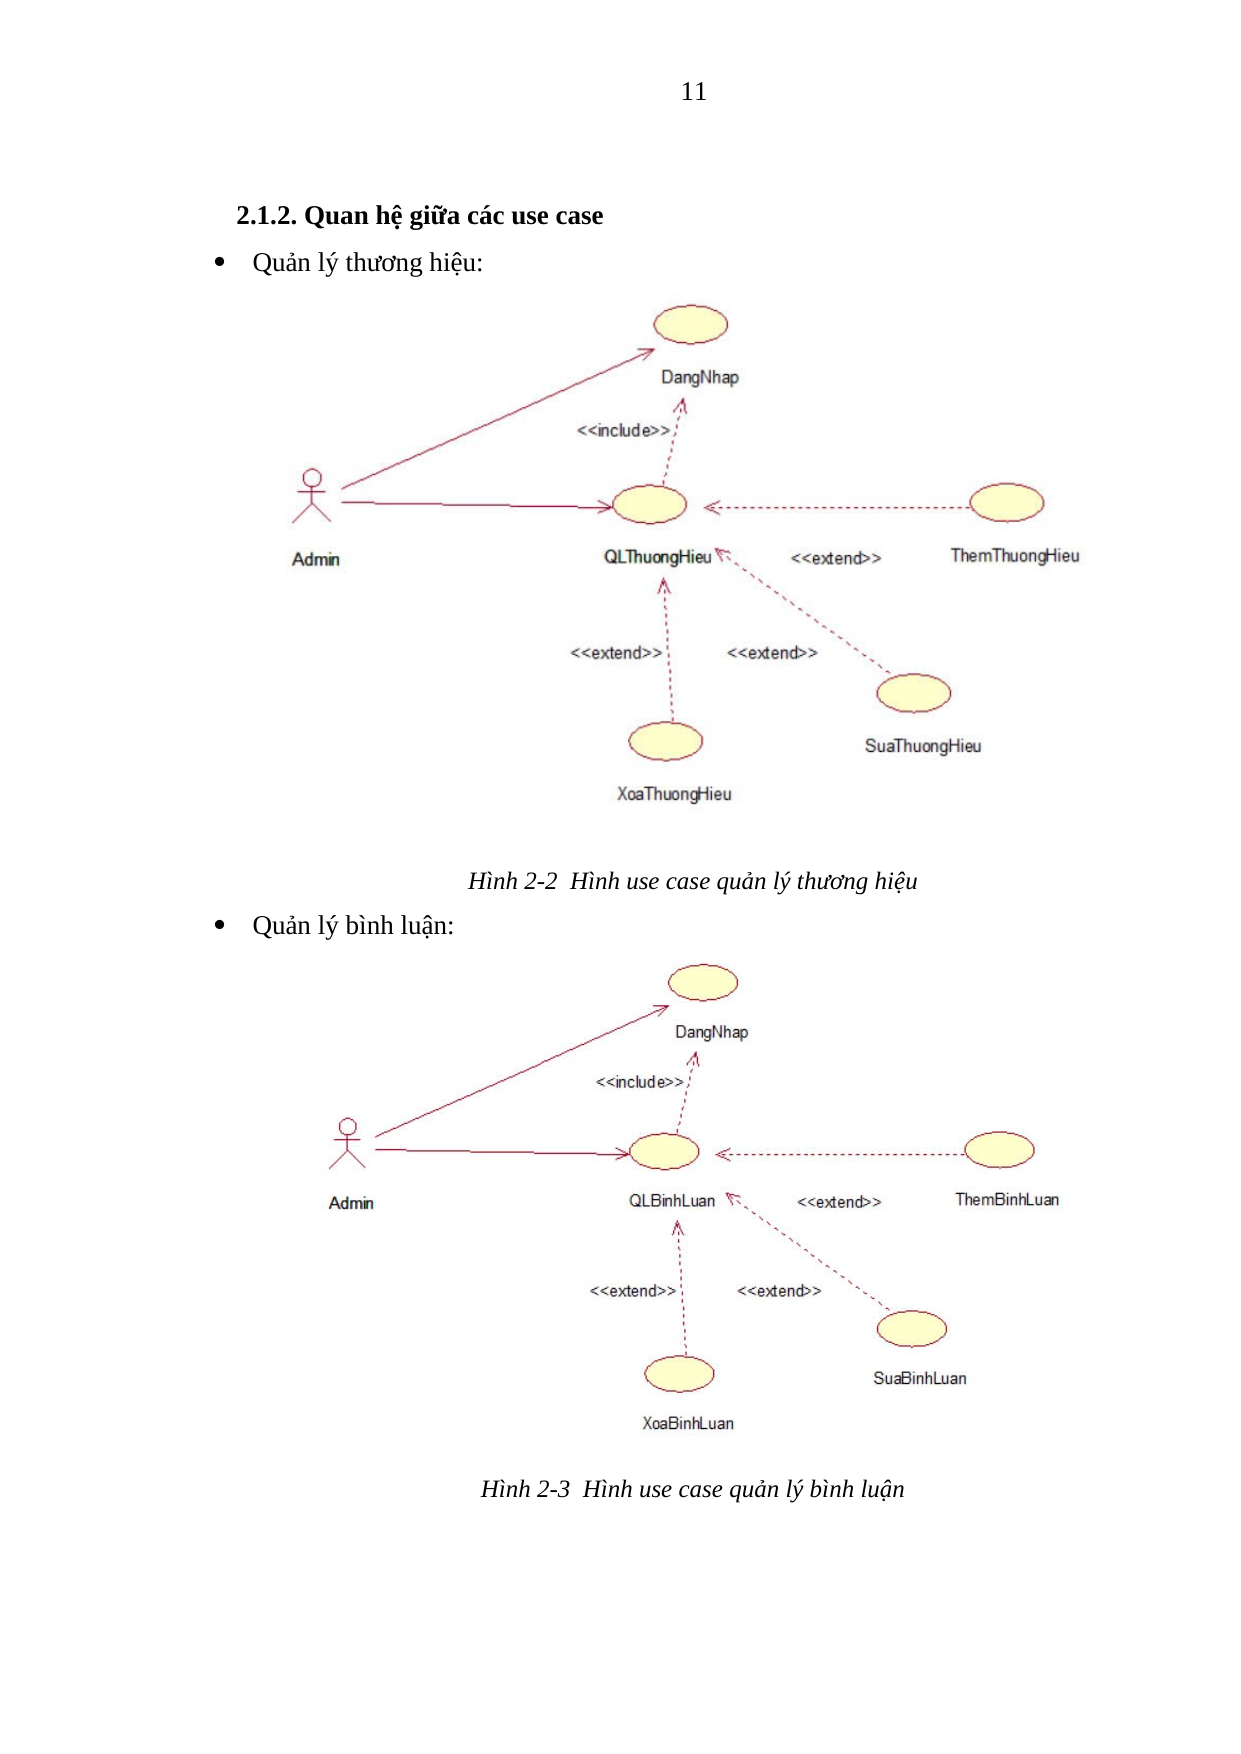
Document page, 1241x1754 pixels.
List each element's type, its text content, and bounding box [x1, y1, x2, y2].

subtitle Quan hệ giữa các use case [177, 199, 1152, 231]
picture [273, 955, 1078, 1459]
picture [236, 293, 1119, 851]
list Quản lý bình luận: [215, 909, 1152, 940]
list Quản lý thương hiệu: [215, 246, 1152, 277]
text Hình 2-2 Hình use case quản lý thương hiệu [177, 866, 1152, 894]
text Hình 2-3 Hình use case quản lý bình luận [177, 1474, 1152, 1502]
